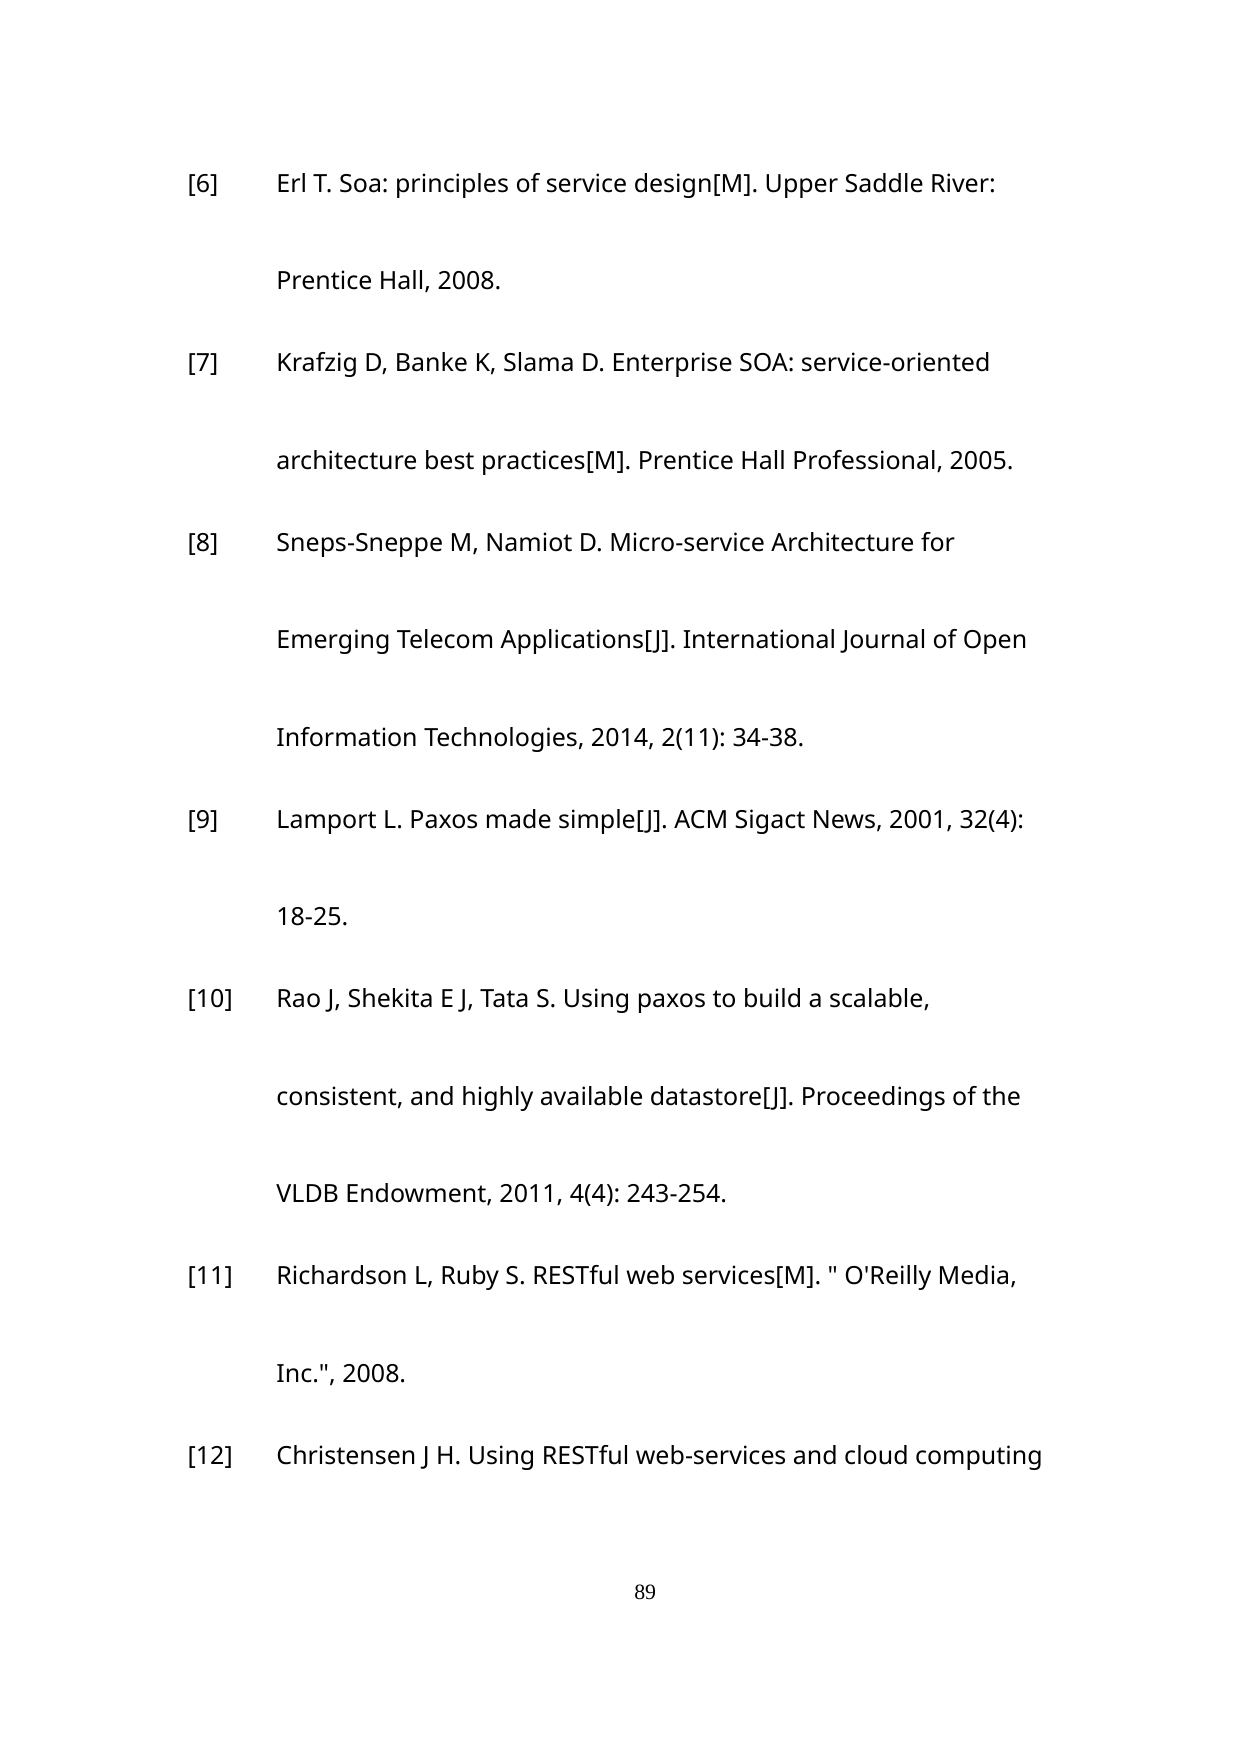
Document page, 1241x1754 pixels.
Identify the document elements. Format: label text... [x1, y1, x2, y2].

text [187, 1422, 1053, 1487]
text Erl T. Soa: principles of service design[M]. Upper Saddle River: Prentice Hall, 2008. [187, 150, 1053, 312]
text Rao J, Shekita E J, Tata S. Using paxos to build a scalable, consistent, and highly available datastore[J]. Proceedings of the VLDB Endowment, 2011, 4(4): 243-254. [187, 965, 1053, 1225]
text Richardson L, Ruby S. RESTful web services[M]. " O'Reilly Media, Inc.", 2008. [187, 1242, 1053, 1405]
text Lamport L. Paxos made simple[J]. ACM Sigact News, 2001, 32(4): 18-25. [187, 786, 1053, 948]
text Sneps-Sneppe M, Namiot D. Micro-service Architecture for Emerging Telecom Applications[J]. International Journal of Open Information Technologies, 2014, 2(11): 34-38. [187, 509, 1053, 769]
text Krafzig D, Banke K, Slama D. Enterprise SOA: service-oriented architecture best practices[M]. Prentice Hall Professional, 2005. [187, 329, 1053, 492]
